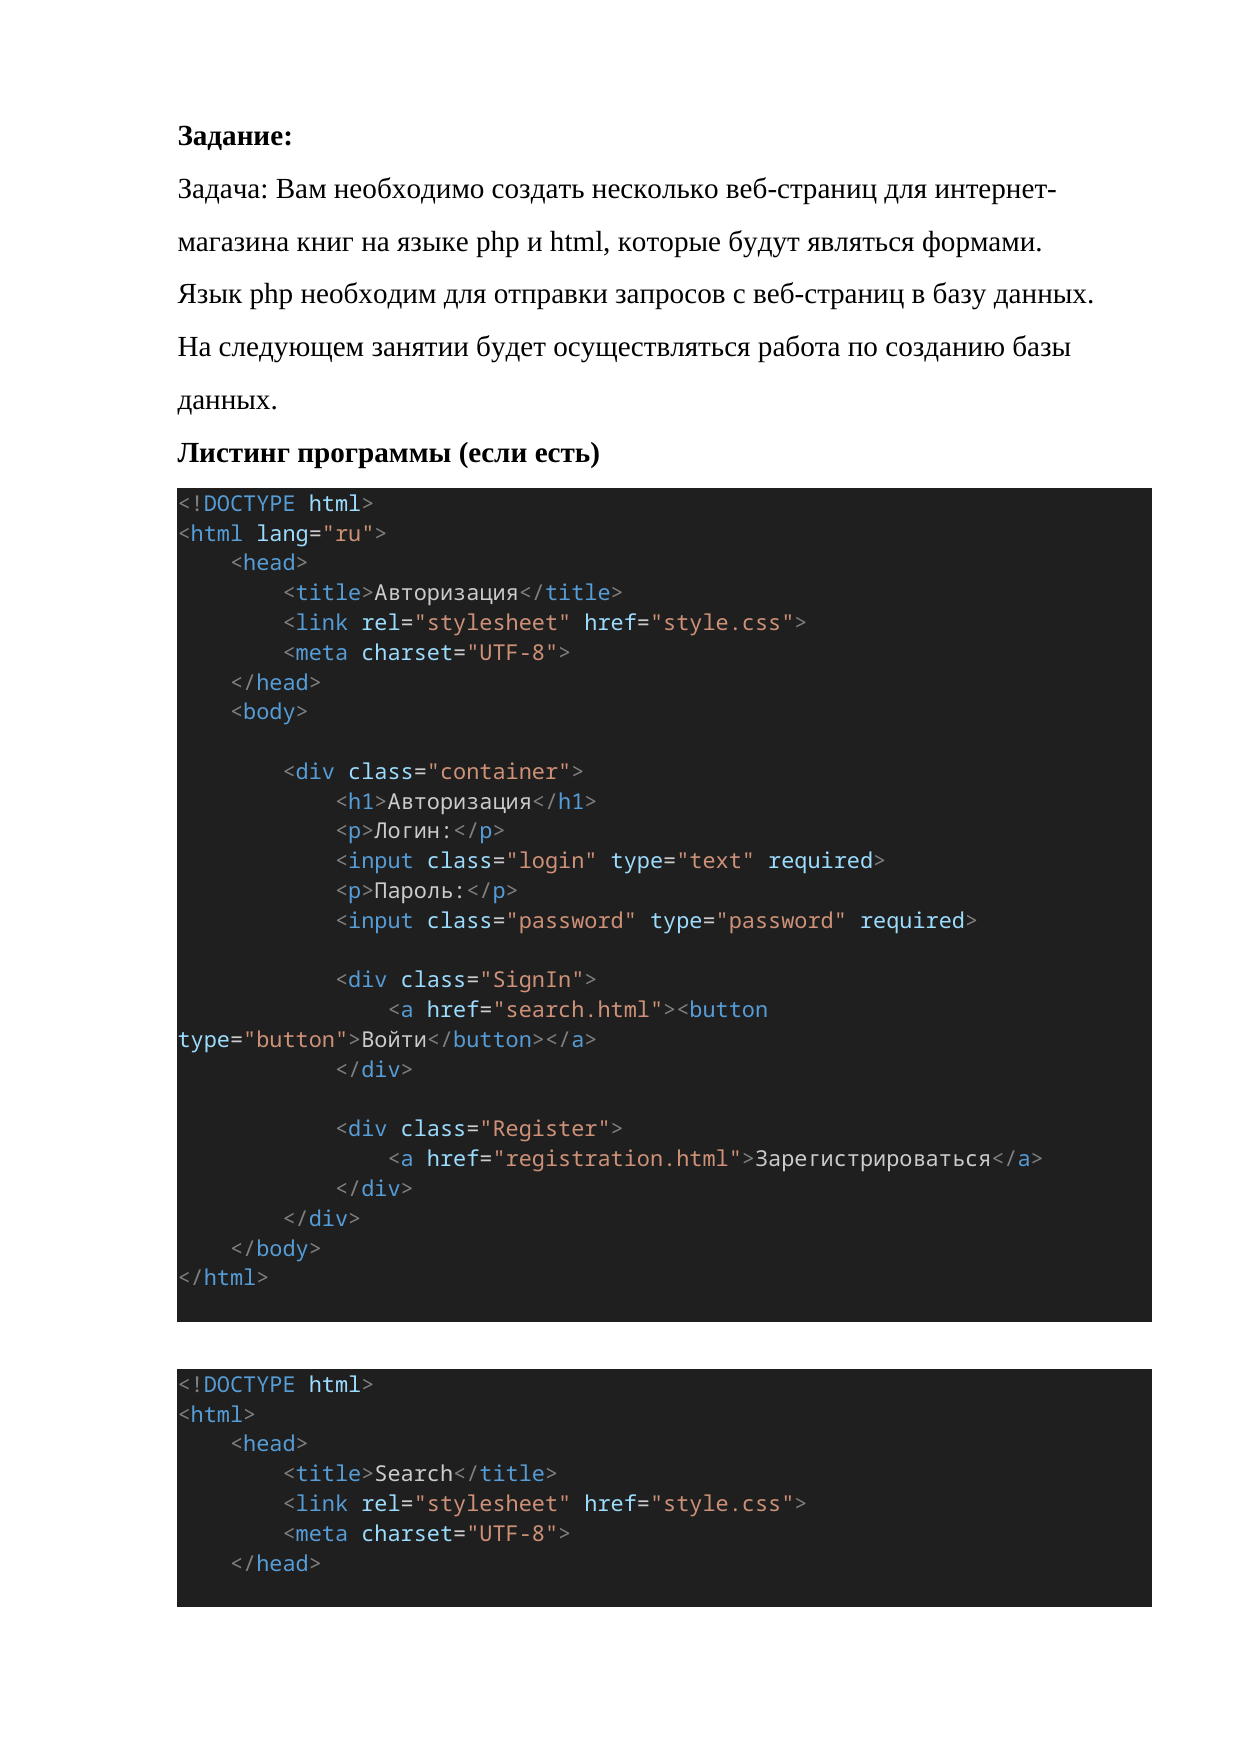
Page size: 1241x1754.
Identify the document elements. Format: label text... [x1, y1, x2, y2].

text <head> [177, 547, 1152, 577]
text <meta charset="UTF-8"> [177, 1518, 1152, 1548]
text </div> [177, 1173, 1152, 1203]
text На следующем занятии будет осуществляться работа по созданию базы [177, 329, 1152, 363]
text Задача: Вам необходимо создать несколько веб-страниц для интернет- [177, 171, 1152, 204]
text </body> [177, 1233, 1152, 1262]
text данных. [177, 382, 1152, 416]
text <a href="search.html"><button type="button">Войти</button></a> [177, 994, 1152, 1054]
text <!DOCTYPE html> [177, 488, 1152, 518]
text </html> [177, 1262, 1152, 1292]
text </div> [177, 1203, 1152, 1233]
text <div class="container"> [177, 756, 1152, 786]
text <h1>Авторизация</h1> [177, 786, 1152, 816]
text Листинг программы (если есть) [177, 435, 1152, 468]
text <div class="Register"> [177, 1113, 1152, 1143]
text <head> [177, 1428, 1152, 1458]
text </head> [177, 667, 1152, 696]
text <html lang="ru"> [177, 518, 1152, 547]
text <input class="password" type="password" required> [177, 905, 1152, 935]
text <meta charset="UTF-8"> [177, 637, 1152, 667]
text <body> [177, 696, 1152, 726]
text </div> [177, 1054, 1152, 1084]
text <link rel="stylesheet" href="style.css"> [177, 607, 1152, 637]
text <div class="SignIn"> [177, 964, 1152, 994]
text <p>Логин:</p> [177, 816, 1152, 845]
text Язык php необходим для отправки запросов с веб-страниц в базу данных. [177, 277, 1152, 310]
text магазина книг на языке php и html, которые будут являться формами. [177, 224, 1152, 257]
text <title>Авторизация</title> [177, 577, 1152, 607]
text <!DOCTYPE html> [177, 1369, 1152, 1399]
text <html> [177, 1399, 1152, 1428]
text <link rel="stylesheet" href="style.css"> [177, 1488, 1152, 1518]
text <p>Пароль:</p> [177, 875, 1152, 905]
text <a href="registration.html">Зарегистрироваться</a> [177, 1143, 1152, 1173]
text <title>Search</title> [177, 1458, 1152, 1488]
text </head> [177, 1548, 1152, 1577]
text <input class="login" type="text" required> [177, 845, 1152, 875]
text Задание: [177, 118, 1152, 152]
